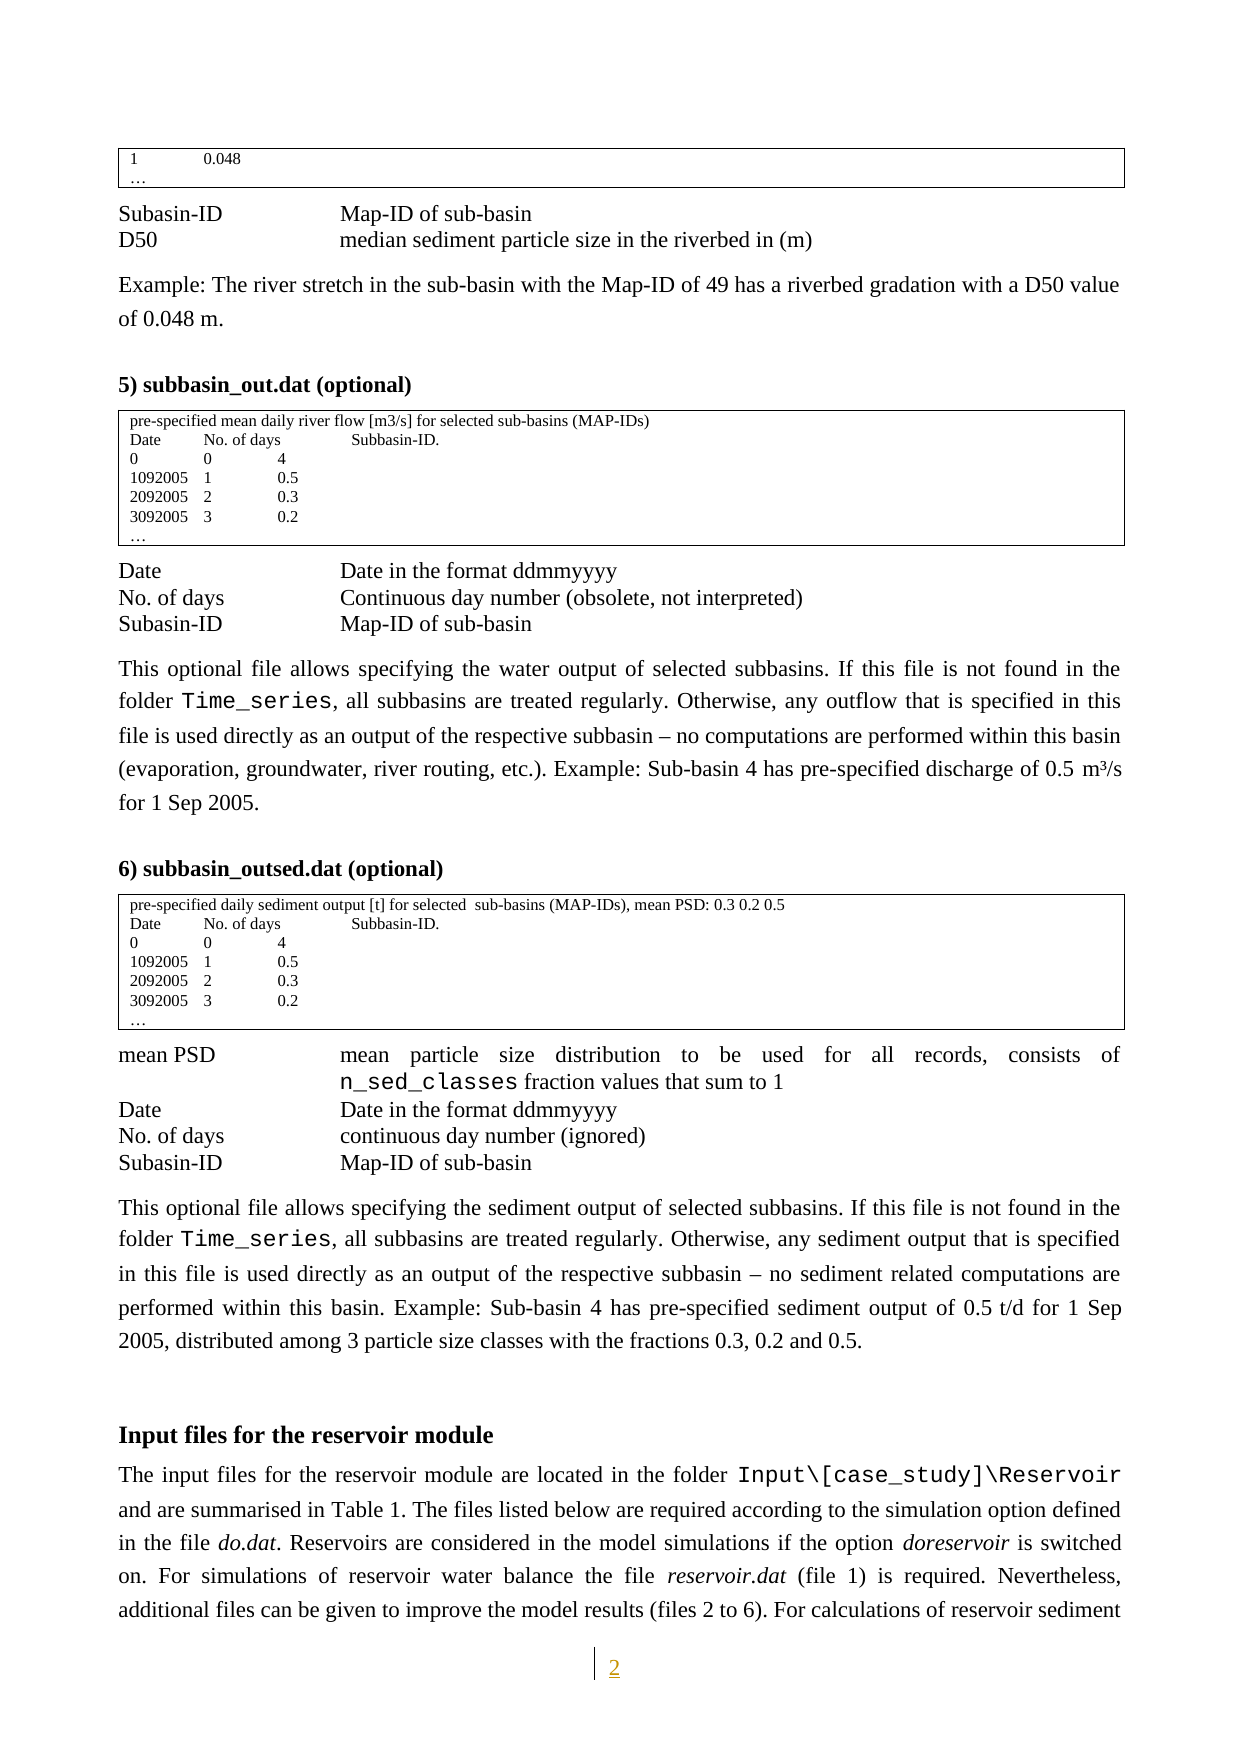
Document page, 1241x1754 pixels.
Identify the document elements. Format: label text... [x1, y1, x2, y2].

text No. of days continuous day number (ignored) [118, 1122, 1122, 1149]
text Input files for the reservoir module [118, 1416, 1122, 1449]
text Subasin-ID Map-ID of sub-basin [118, 610, 1122, 637]
text No. of days Continuous day number (obsolete, not interpreted) [118, 584, 1122, 610]
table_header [119, 149, 1124, 187]
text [118, 1456, 1122, 1622]
text Subasin-ID Map-ID of sub-basin [118, 1149, 1122, 1175]
text Example: The river stretch in the sub-basin with the Map-ID of 49 has a riverbed gradation with a D50 value of 0.048 m. [118, 264, 1122, 331]
text mean PSD mean particle size distribution to be used for all records, consists of n_sed_classes fraction values that sum to 1 [118, 1041, 1122, 1096]
text D50 median sediment particle size in the riverbed in (m) [118, 226, 1122, 253]
text Date Date in the format ddmmyyyy [118, 557, 1122, 584]
text 5) subbasin_out.dat (optional) [118, 364, 1122, 398]
text This optional file allows specifying the water output of selected subbasins. If this file is not found in the folder Time_series, all subbasins are treated regularly. Otherwise, any outflow that is specified in this file is used directly as an output of the respective subbasin – no computations are performed within this basin (evaporation, groundwater, river routing, etc.). Example: Sub-basin 4 has pre-specified discharge of 0.5 m³/s for 1 Sep 2005. [118, 648, 1122, 815]
table_header pre-specified mean daily river flow [m3/s] for selected sub-basins (MAP-IDs) Date No. of days Subbasin-ID. 0 0 4 1092005 1 0.5 2092005 2 0.3 3092005 3 0.2 … [119, 411, 1124, 545]
text Date Date in the format ddmmyyyy [118, 1096, 1122, 1122]
text Subasin-ID Map-ID of sub-basin [118, 200, 1122, 226]
text 6) subbasin_outsed.dat (optional) [118, 848, 1122, 882]
text This optional file allows specifying the sediment output of selected subbasins. If this file is not found in the folder Time_series, all subbasins are treated regularly. Otherwise, any sediment output that is specified in this file is used directly as an output of the respective subbasin – no sediment related computations are performed within this basin. Example: Sub-basin 4 has pre-specified sediment output of 0.5 t/d for 1 Sep 2005, distributed among 3 particle size classes with the fractions 0.3, 0.2 and 0.5. [118, 1187, 1122, 1353]
table_header pre-specified daily sediment output [t] for selected sub-basins (MAP-IDs), mean PSD: 0.3 0.2 0.5 Date No. of days Subbasin-ID. 0 0 4 1092005 1 0.5 2092005 2 0.3 3092005 3 0.2 … [119, 895, 1124, 1029]
